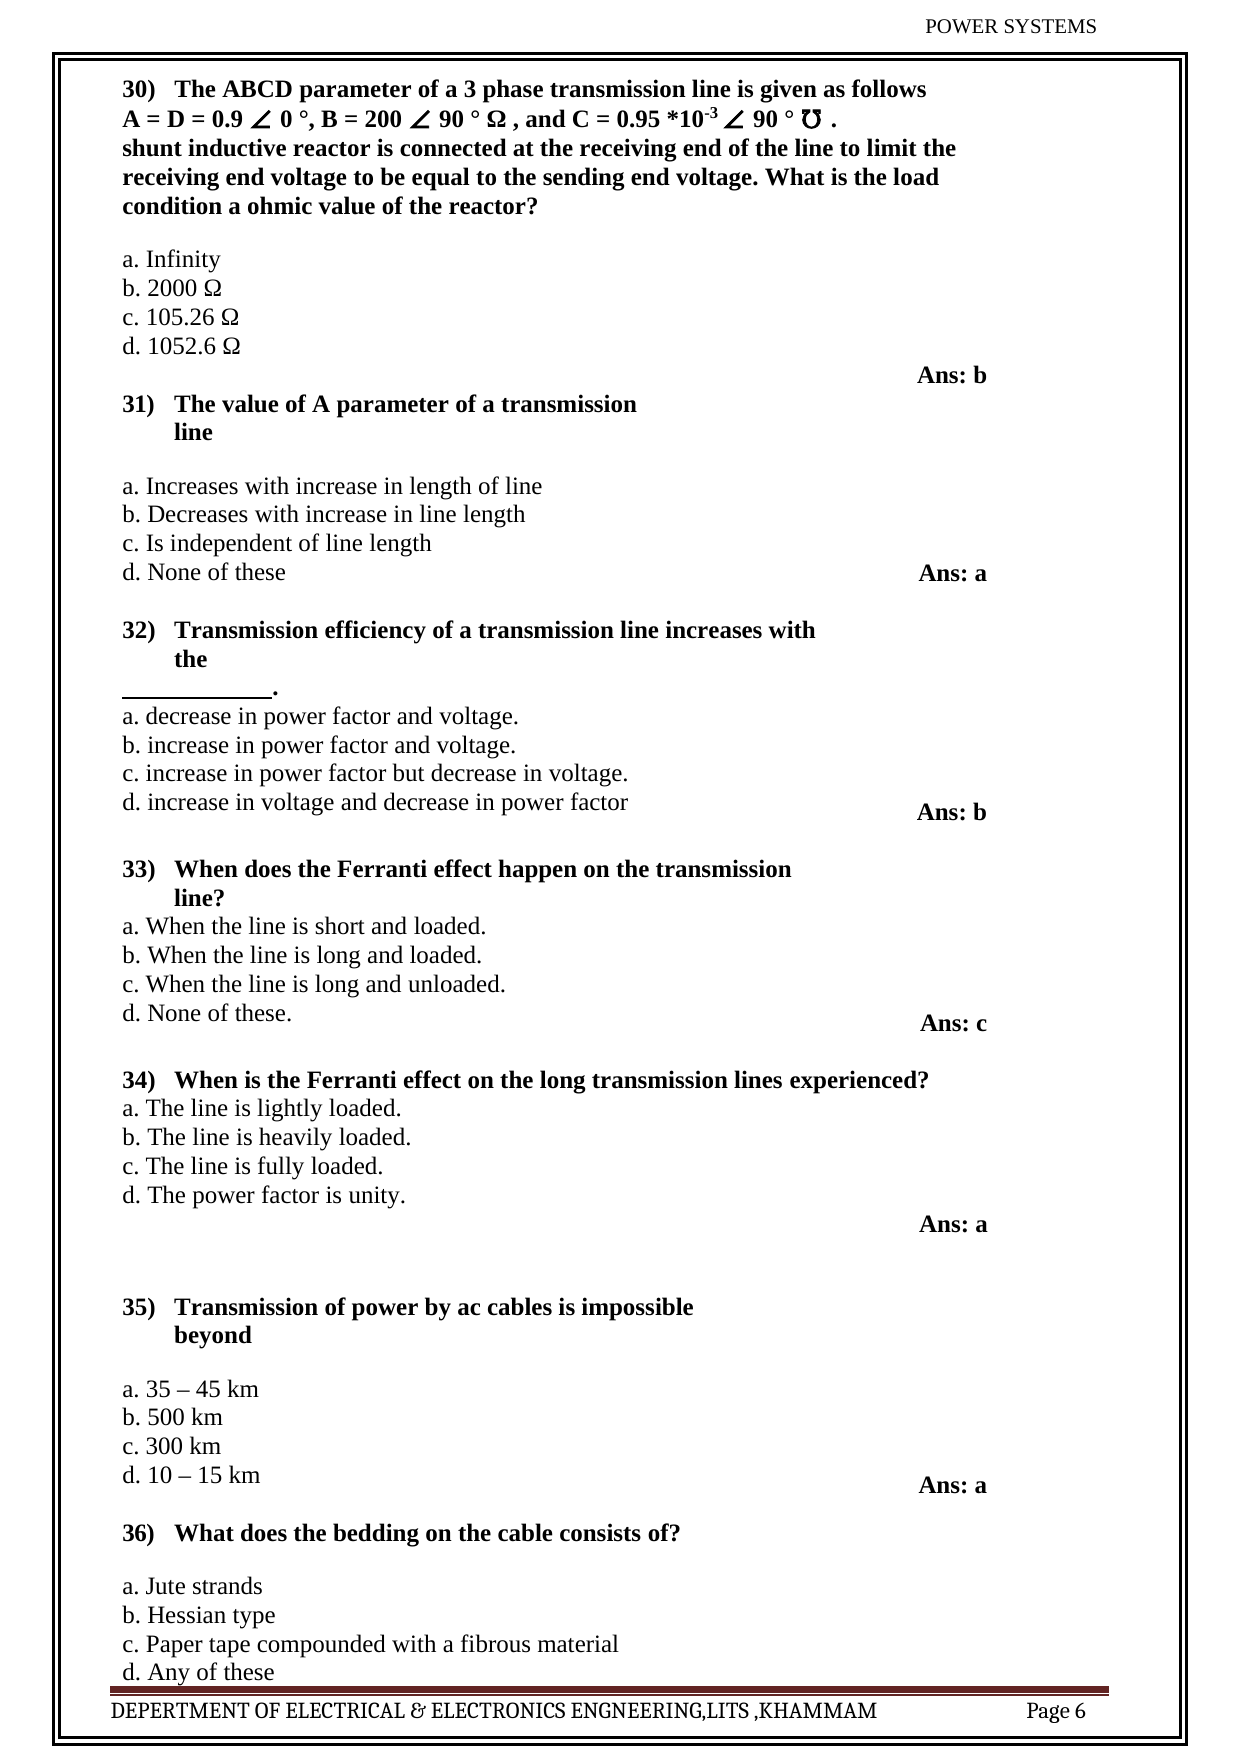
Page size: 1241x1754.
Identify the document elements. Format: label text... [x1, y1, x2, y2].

list When the line is short and loaded. [122, 912, 849, 940]
list Decreases with increase in line length [122, 499, 682, 528]
list Hessian type [122, 1600, 778, 1629]
list 300 km [122, 1431, 778, 1460]
text . [122, 673, 855, 701]
list 500 km [122, 1402, 778, 1431]
list The ABCD parameter of a 3 phase transmission line is given as follows A = D = 0.9 ∠ 0 °, B = 200 ∠ 90 ° Ω , and C = 0.95 *10-3 ∠ 90 ° ℧ . [122, 74, 927, 133]
list increase in power factor and voltage. [122, 730, 855, 758]
text a. Infinity b. 2000 Ω c. 105.26 Ω d. 1052.6 Ω [122, 244, 241, 359]
list increase in voltage and decrease in power factor [122, 787, 855, 816]
subtitle Ans: b [917, 360, 1109, 389]
list Paper tape compounded with a fibrous material [122, 1629, 778, 1657]
list Jute strands [122, 1571, 778, 1600]
subtitle The value of A parameter of a transmission line [122, 389, 682, 446]
list When the line is long and unloaded. [122, 969, 849, 998]
text Ans: a [918, 558, 1109, 587]
text shunt inductive reactor is connected at the receiving end of the line to limit the receiving end voltage to be equal to the sending end voltage. What is the load condition a ohmic value of the reactor? [122, 133, 958, 219]
list The power factor is unity. [122, 1180, 1109, 1209]
list Increases with increase in length of line [122, 471, 682, 499]
list Transmission efficiency of a transmission line increases with the [122, 615, 855, 673]
list None of these. [122, 998, 849, 1027]
list Transmission of power by ac cables is impossible beyond [122, 1292, 778, 1349]
subtitle Ans: b [917, 797, 1109, 826]
list increase in power factor but decrease in voltage. [122, 758, 855, 787]
list The line is lightly loaded. [122, 1094, 1109, 1122]
subtitle What does the bedding on the cable consists of? [122, 1518, 778, 1547]
list None of these [122, 557, 682, 586]
text a. 35 – 45 km [122, 1374, 778, 1402]
list Any of these [122, 1657, 778, 1686]
subtitle Ans: c [920, 1008, 1109, 1037]
subtitle Ans: a [918, 1470, 1109, 1499]
text d. 10 – 15 km [122, 1460, 778, 1489]
list decrease in power factor and voltage. [122, 701, 855, 730]
subtitle Ans: a [110, 1209, 988, 1238]
list The line is fully loaded. [122, 1151, 1109, 1180]
list When does the Ferranti effect happen on the transmission line? [122, 855, 849, 912]
list When the line is long and loaded. [122, 940, 849, 969]
list When is the Ferranti effect on the long transmission lines experienced? [122, 1065, 1109, 1094]
list Is independent of line length [122, 528, 682, 557]
list The line is heavily loaded. [122, 1122, 1109, 1151]
